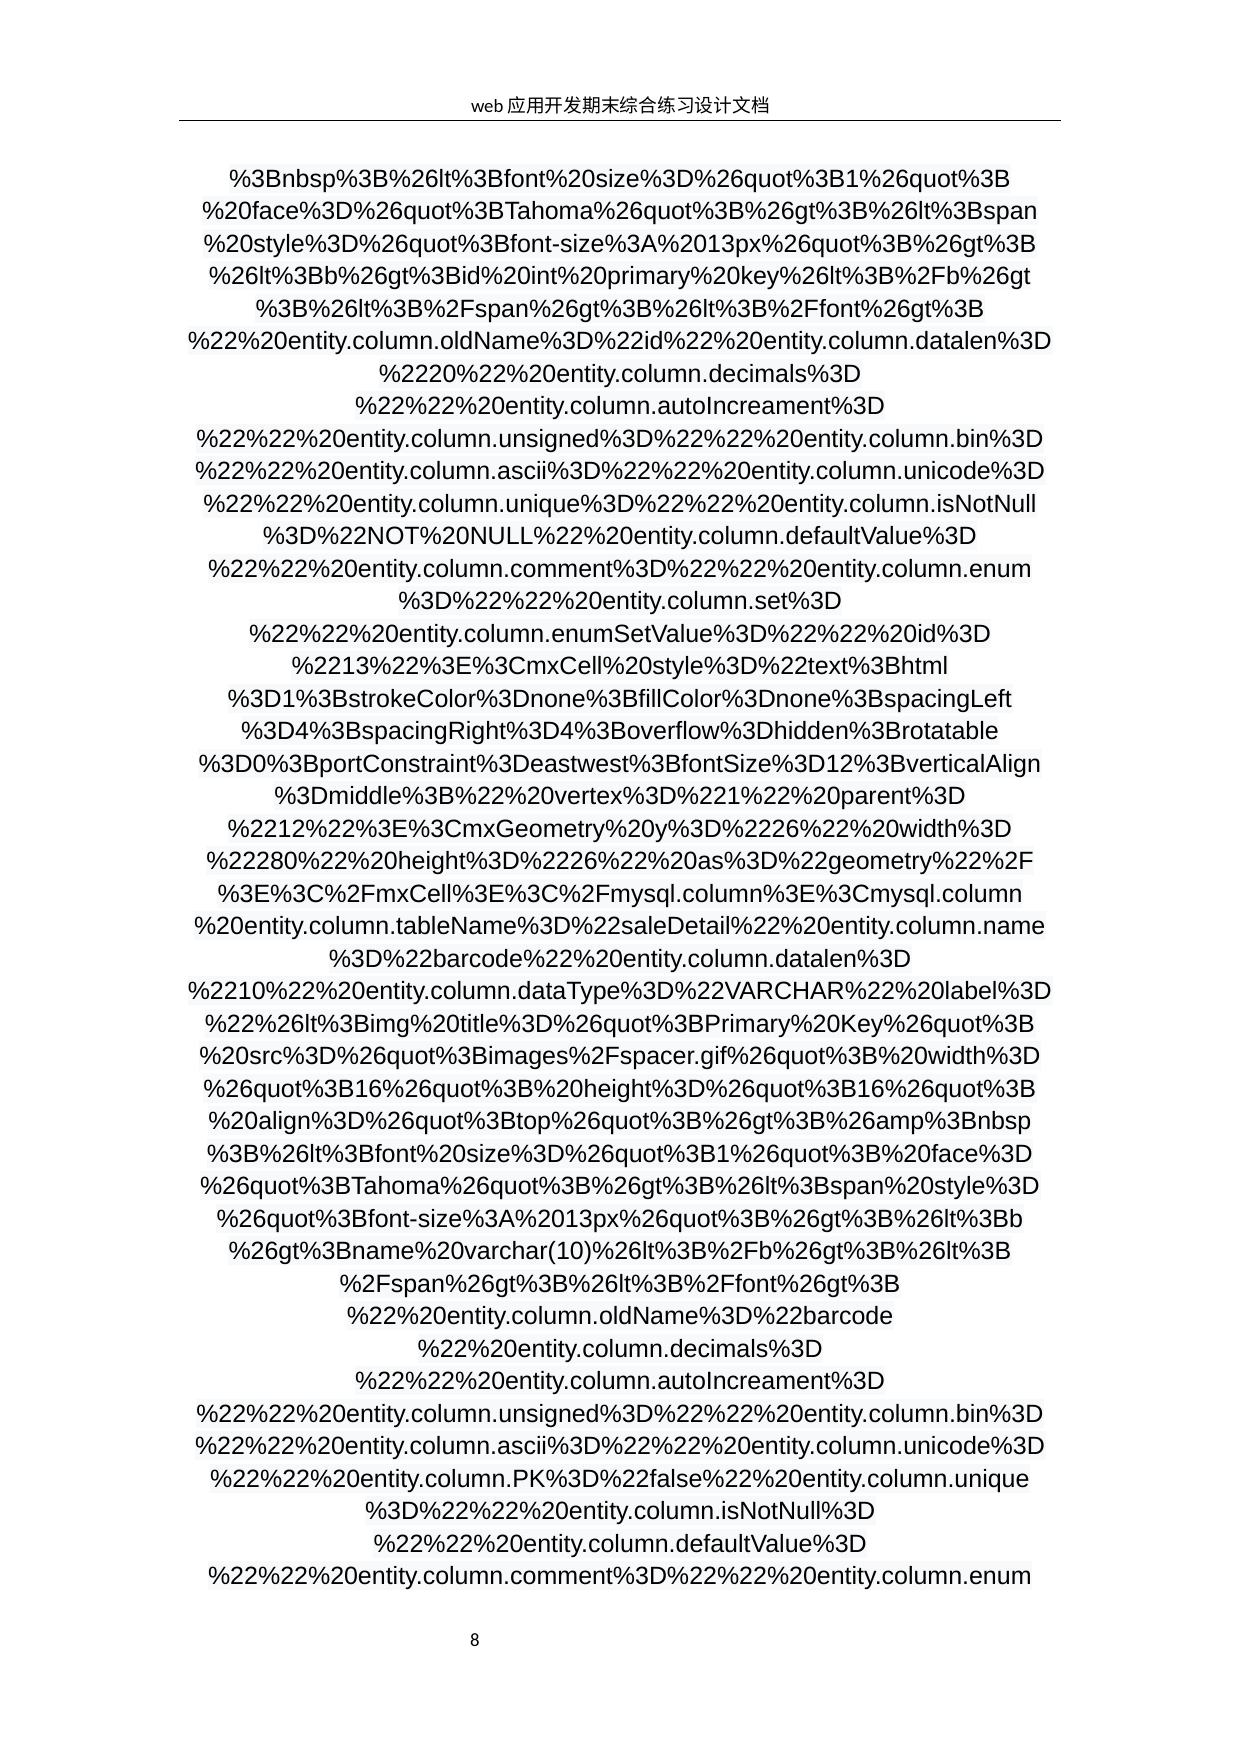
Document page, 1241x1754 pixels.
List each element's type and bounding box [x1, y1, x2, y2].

list [187, 162, 1053, 1592]
